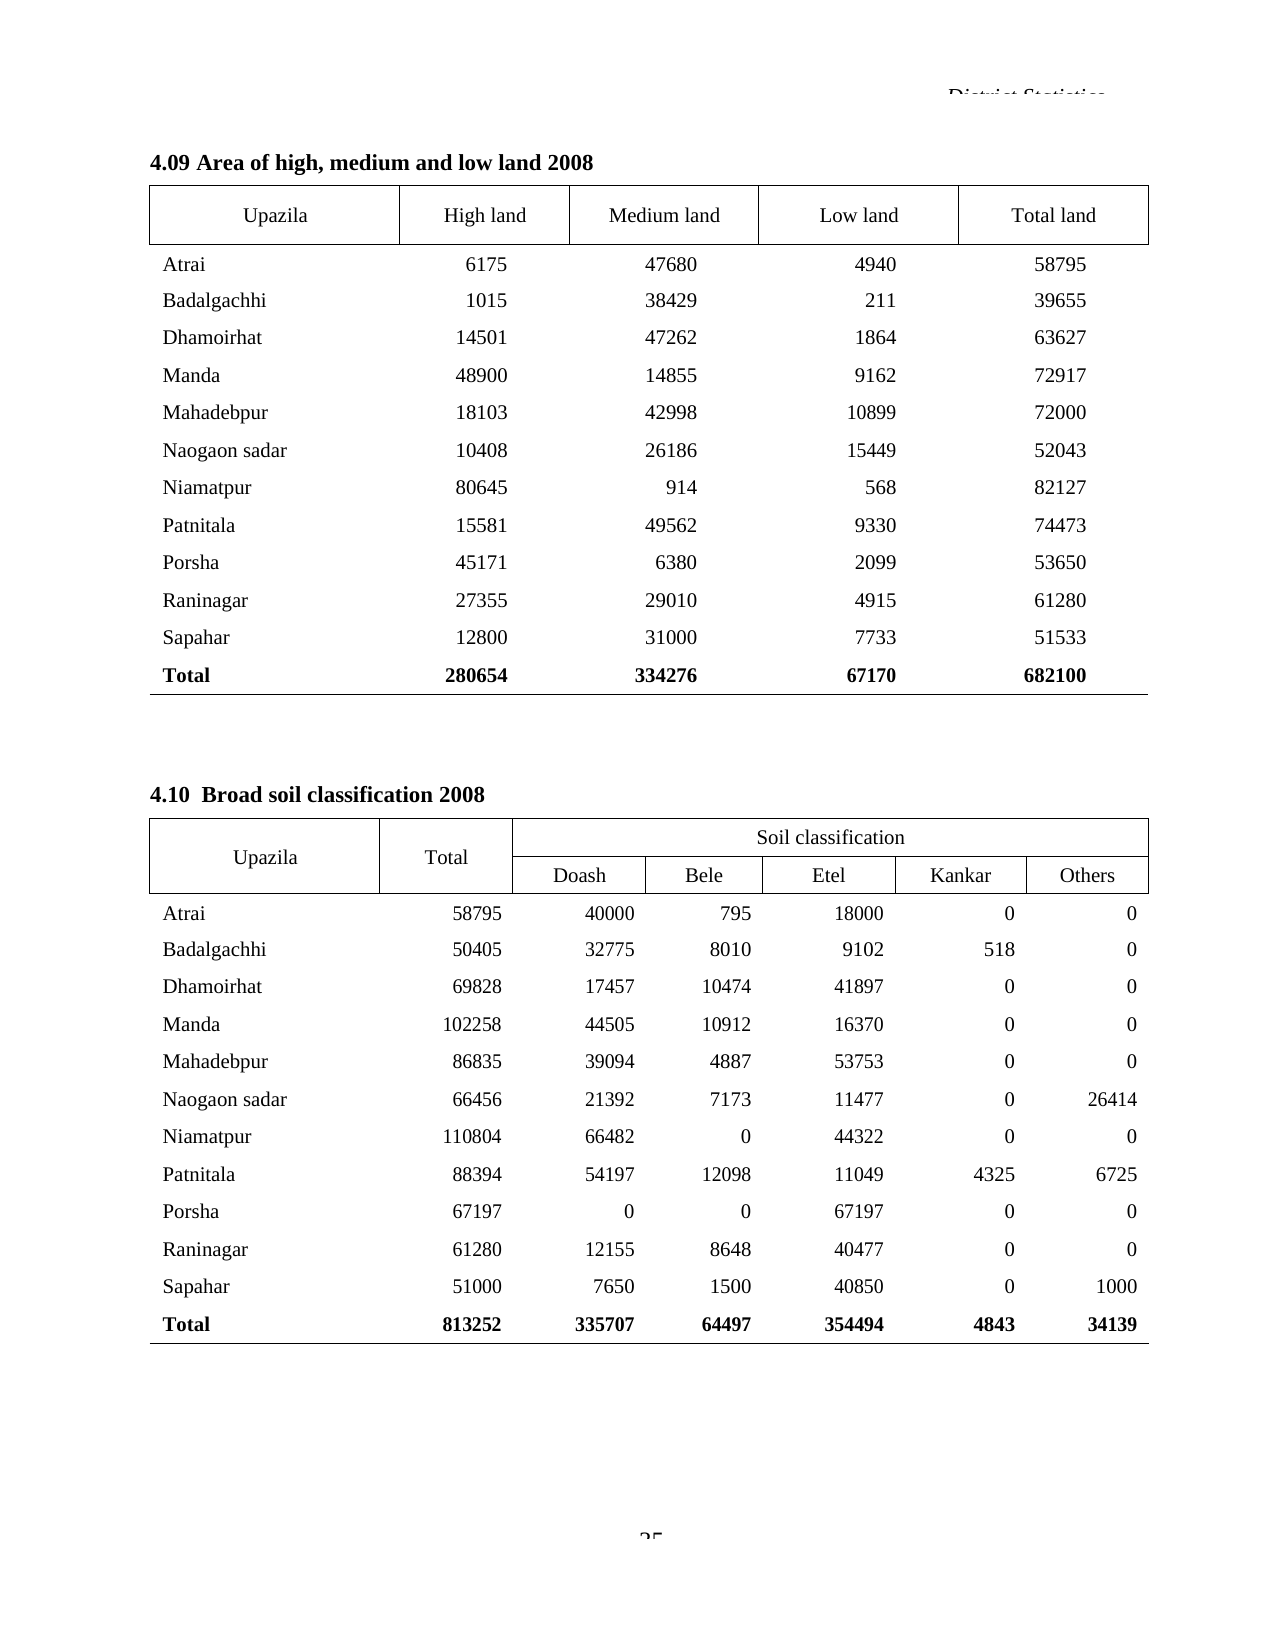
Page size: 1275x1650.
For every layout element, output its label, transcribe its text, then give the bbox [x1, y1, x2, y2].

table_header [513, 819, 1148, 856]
list Broad soil classification 2008 [150, 781, 1171, 808]
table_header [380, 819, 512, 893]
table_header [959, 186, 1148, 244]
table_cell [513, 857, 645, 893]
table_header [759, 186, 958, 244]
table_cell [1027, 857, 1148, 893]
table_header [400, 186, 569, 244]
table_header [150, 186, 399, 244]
list Area of high, medium and low land 2008 [150, 148, 1171, 175]
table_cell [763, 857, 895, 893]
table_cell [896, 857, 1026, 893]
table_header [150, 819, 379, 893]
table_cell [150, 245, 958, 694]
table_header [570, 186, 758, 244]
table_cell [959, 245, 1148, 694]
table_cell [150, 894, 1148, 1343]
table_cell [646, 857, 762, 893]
